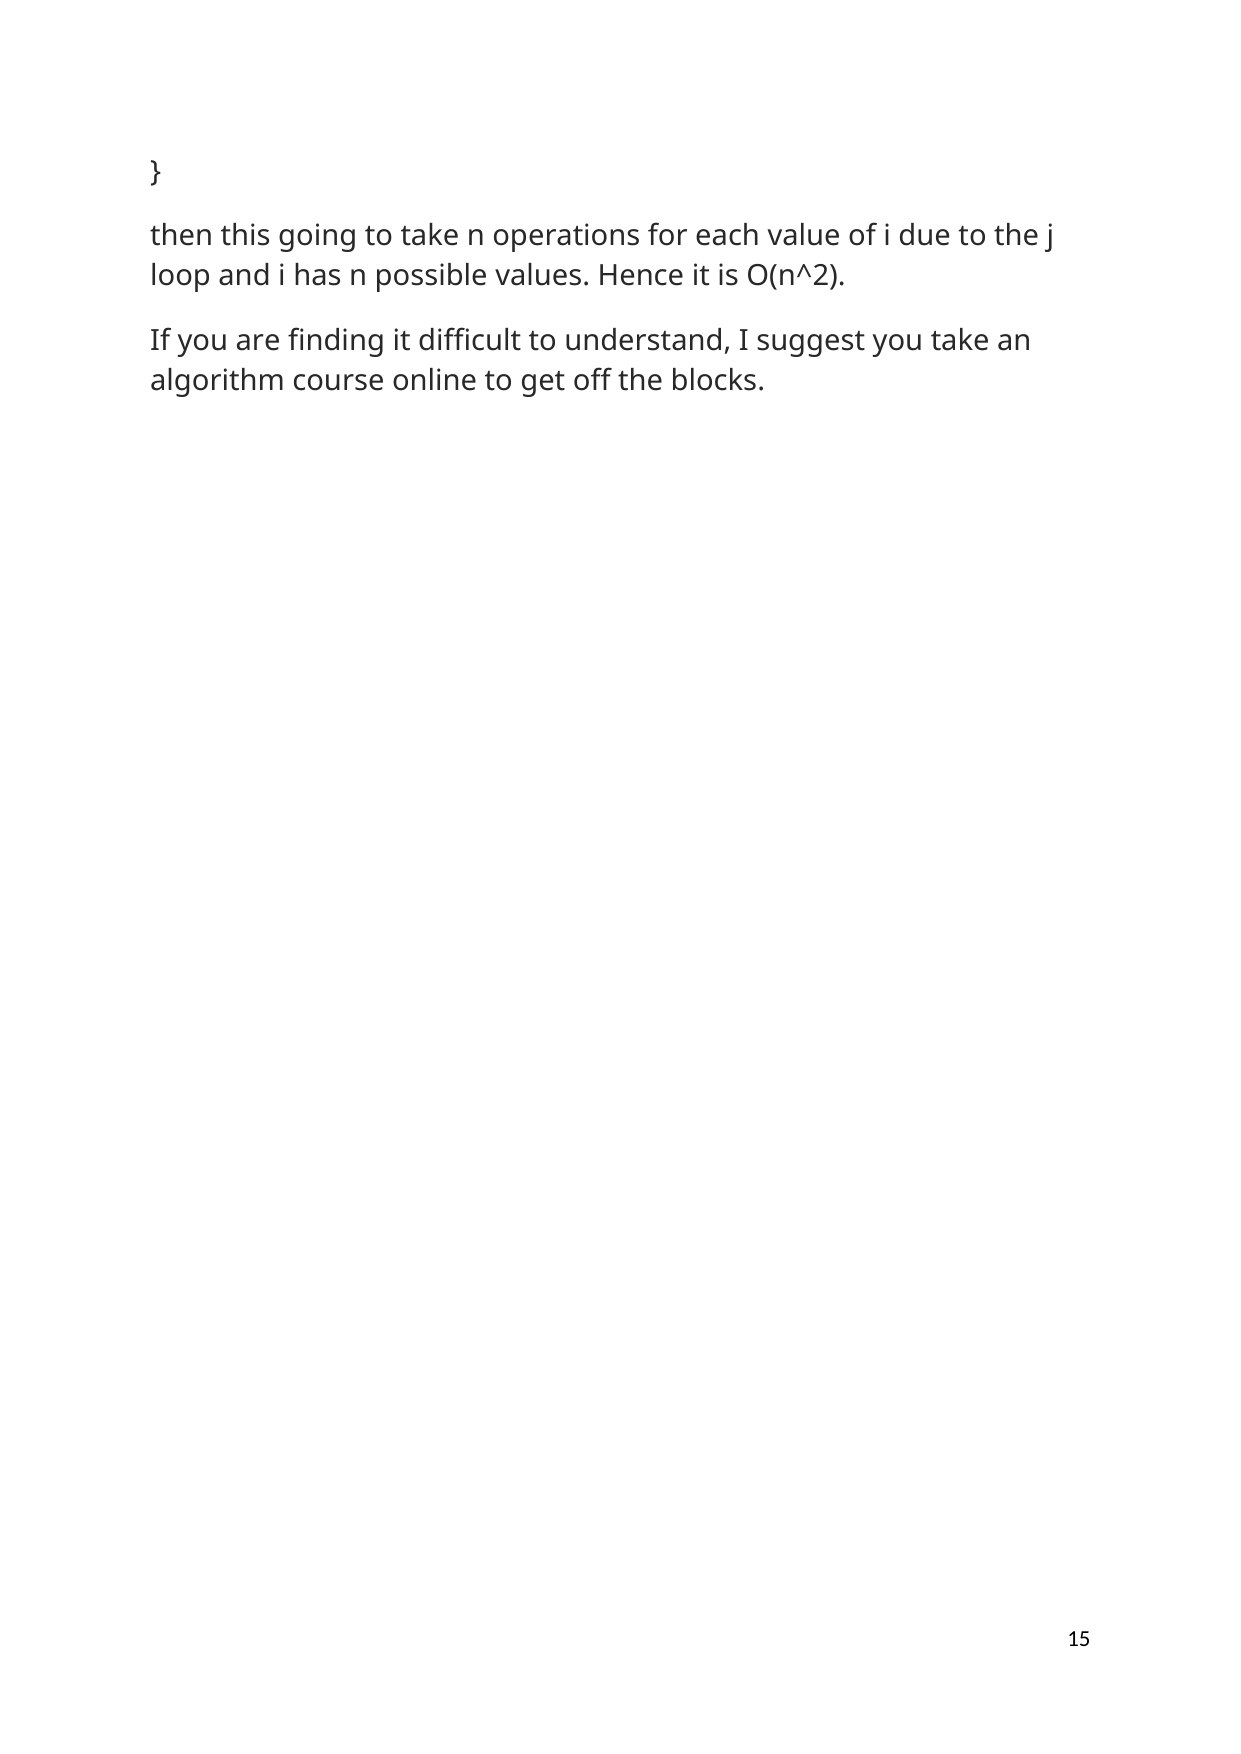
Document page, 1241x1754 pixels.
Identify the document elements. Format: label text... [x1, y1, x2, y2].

text } [150, 150, 1090, 190]
text If you are finding it difficult to understand, I suggest you take an algorithm course online to get off the blocks. [150, 319, 1090, 398]
text then this going to take n operations for each value of i due to the j loop and i has n possible values. Hence it is O(n^2). [150, 215, 1090, 294]
